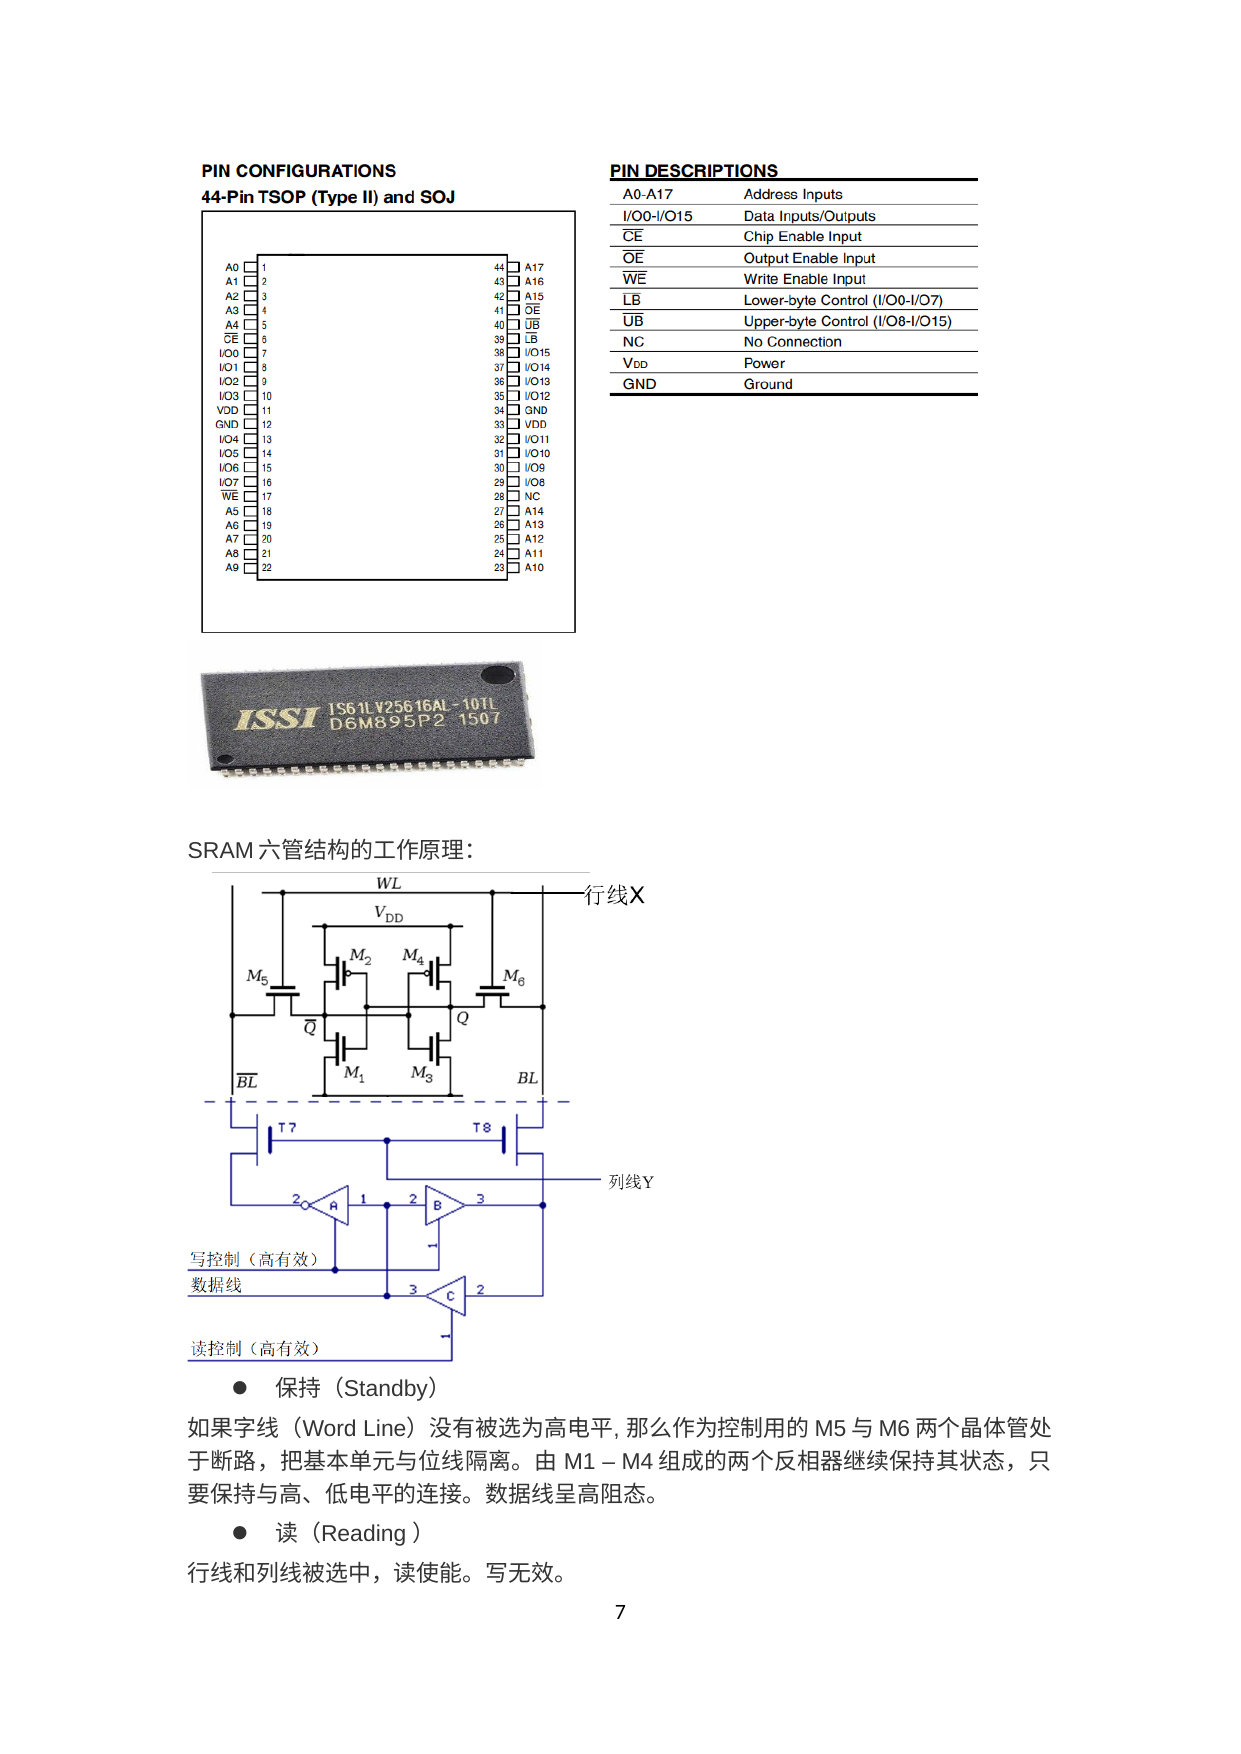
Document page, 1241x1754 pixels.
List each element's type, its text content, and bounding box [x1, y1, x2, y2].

picture [187, 159, 996, 789]
list 读（Reading ） [231, 1515, 1053, 1548]
text 行线和列线被选中，读使能。写无效。 [187, 1555, 1053, 1588]
text 如果字线（Word Line）没有被选为高电平, 那么作为控制用的M5与M6两个晶体管处于断路，把基本单元与位线隔离。由M1 – M4组成的两个反相器继续保持其状态，只要保持与高、低电平的连接。数据线呈高阻态。 [187, 1409, 1053, 1509]
text SRAM六管结构的工作原理： [187, 832, 1053, 865]
list 保持（Standby） [231, 1370, 1053, 1403]
picture [187, 871, 693, 1364]
